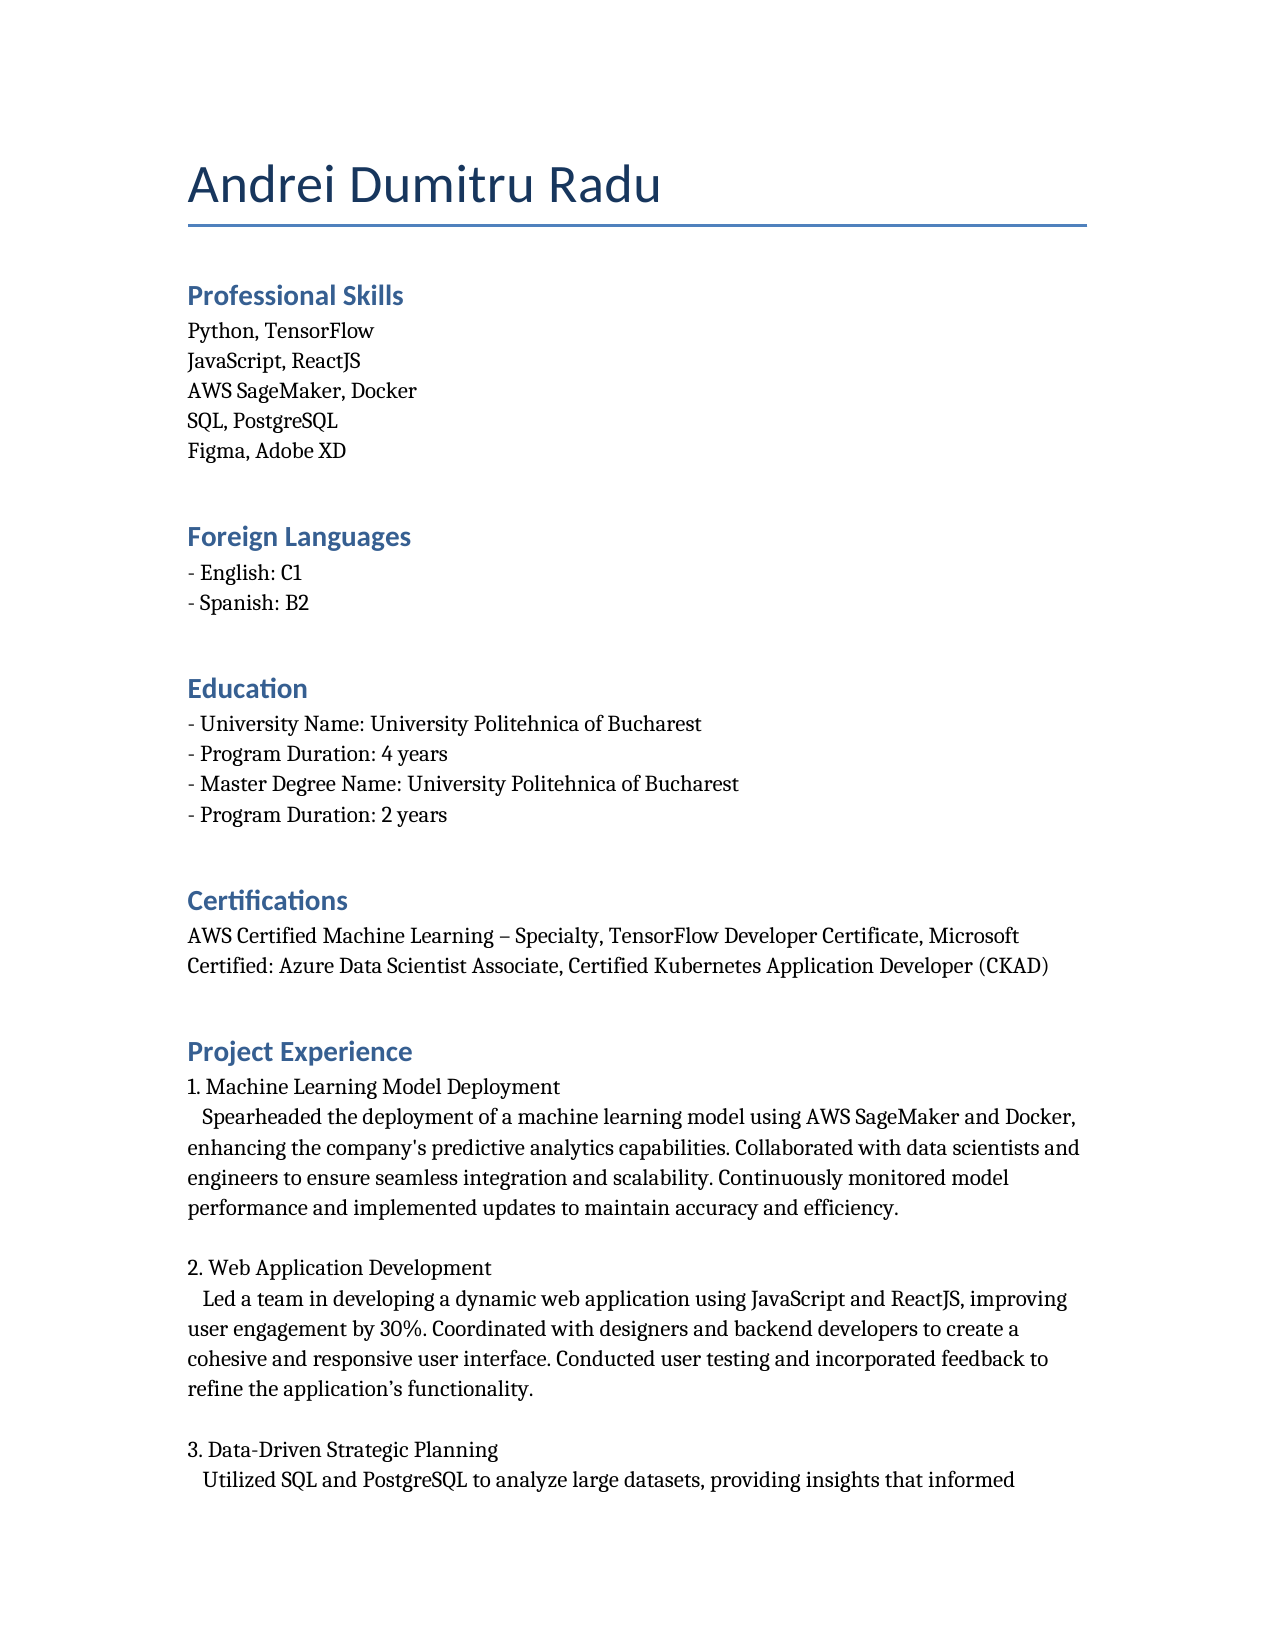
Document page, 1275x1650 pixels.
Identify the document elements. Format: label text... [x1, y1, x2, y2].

subtitle Professional Skills [187, 277, 1087, 312]
text Python, TensorFlow JavaScript, ReactJS AWS SageMaker, Docker SQL, PostgreSQL Figma, Adobe XD [187, 317, 1087, 465]
subtitle Certifications [187, 882, 1087, 917]
subtitle Foreign Languages [187, 518, 1087, 554]
text AWS Certified Machine Learning – Specialty, TensorFlow Developer Certificate, Microsoft Certified: Azure Data Scientist Associate, Certified Kubernetes Application Developer (CKAD) [187, 923, 1087, 979]
subtitle Education [187, 670, 1087, 706]
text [187, 1074, 1087, 1493]
subtitle Project Experience [187, 1033, 1087, 1069]
title Andrei Dumitru Radu [187, 150, 1087, 227]
text - University Name: University Politehnica of Bucharest - Program Duration: 4 years - Master Degree Name: University Politehnica of Bucharest - Program Duration: 2 years [187, 711, 1087, 828]
text - English: C1 - Spanish: B2 [187, 559, 1087, 616]
